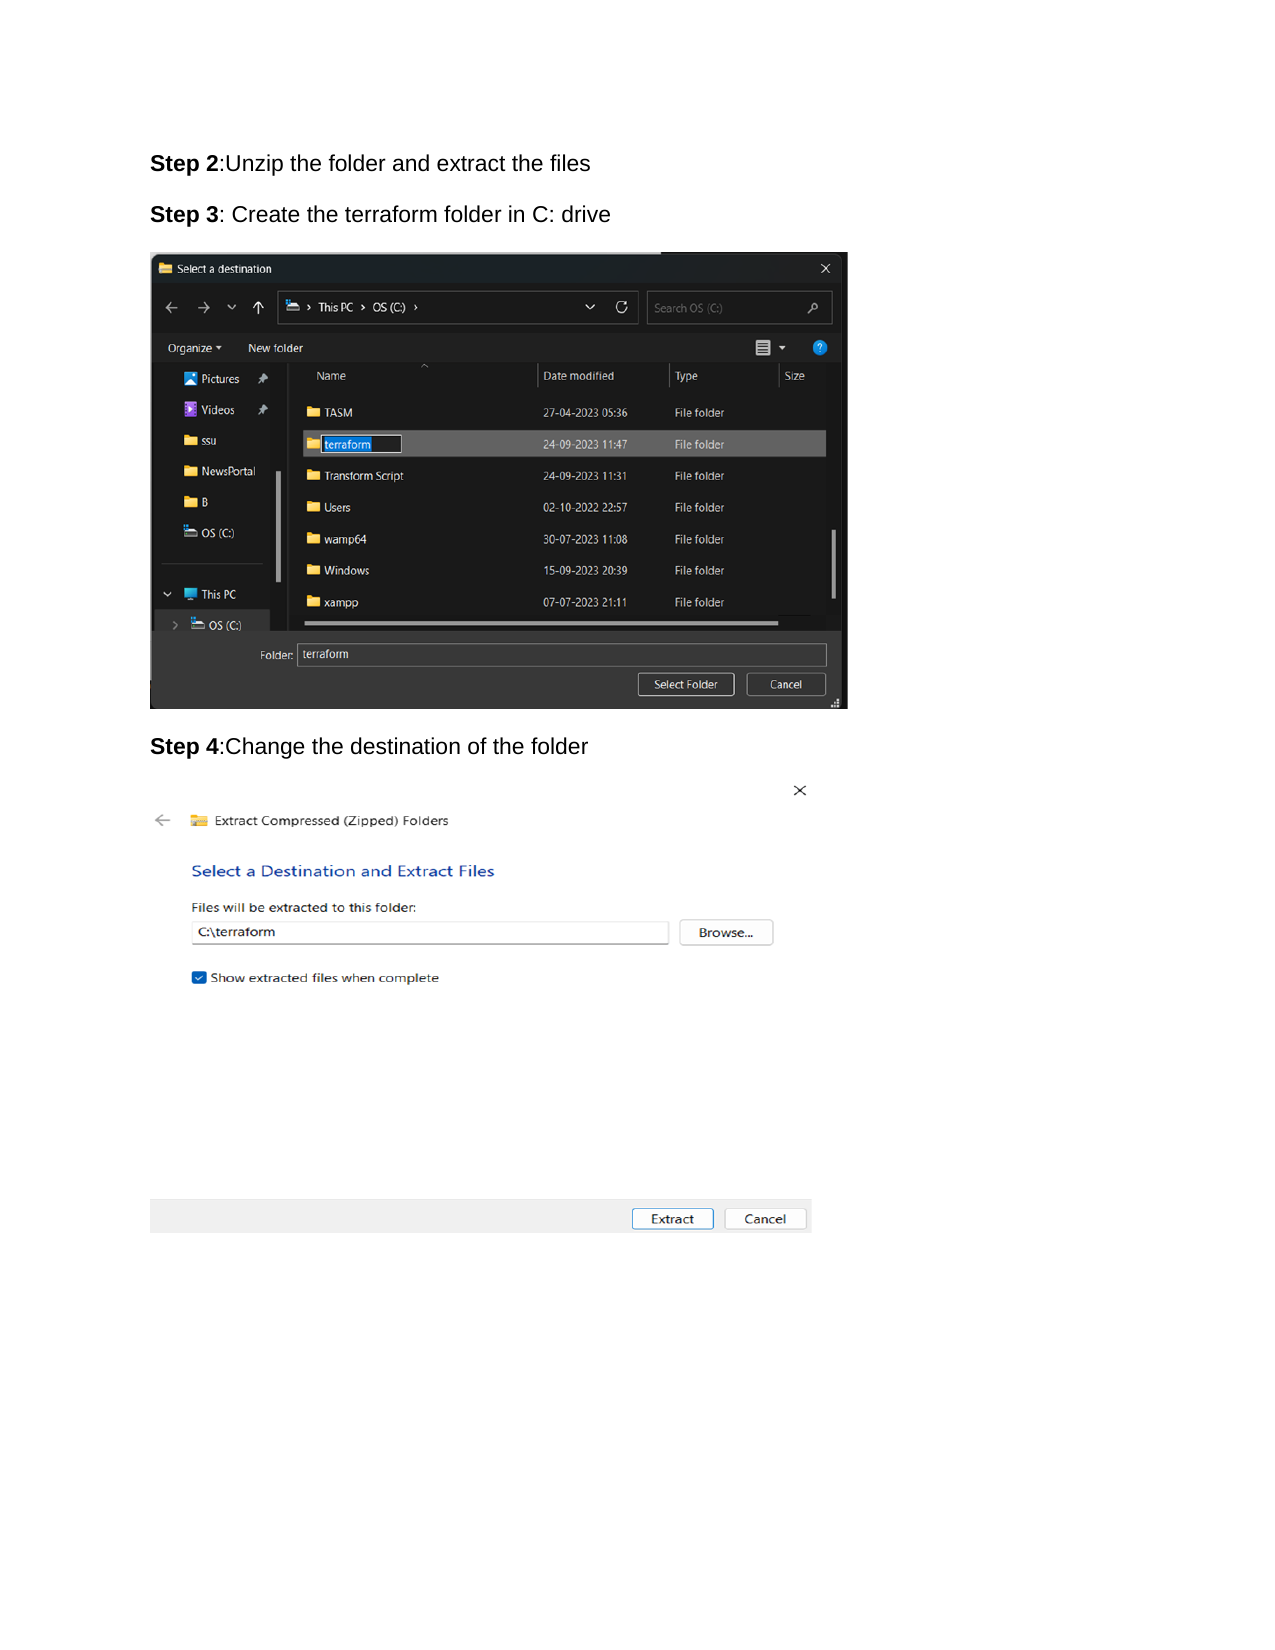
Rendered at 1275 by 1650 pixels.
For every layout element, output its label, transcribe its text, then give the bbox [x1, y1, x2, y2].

picture [150, 783, 812, 1233]
text Step 3: Create the terraform folder in C: drive [150, 201, 1125, 227]
picture [150, 252, 848, 709]
text Step 4:Change the destination of the folder [150, 733, 1125, 759]
text Step 2:Unzip the folder and extract the files [150, 150, 1125, 176]
